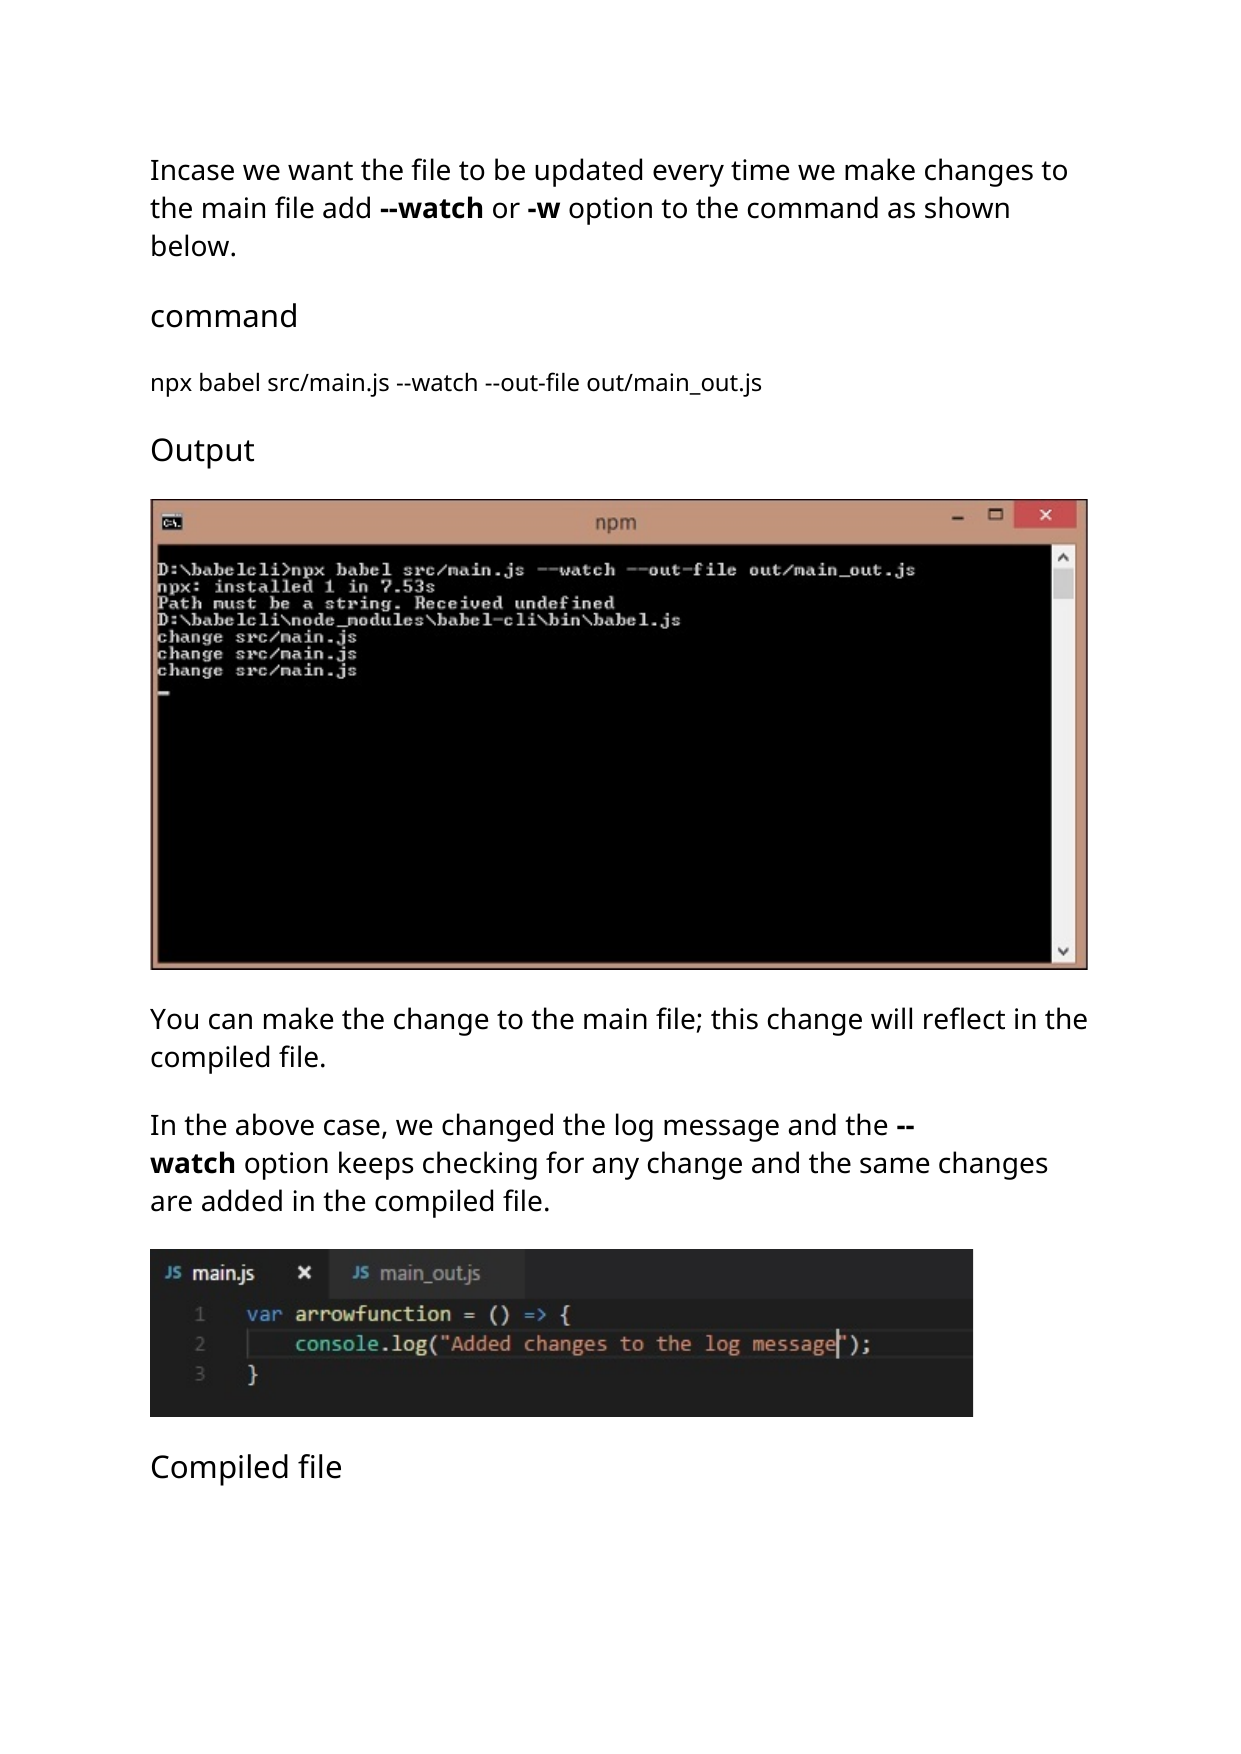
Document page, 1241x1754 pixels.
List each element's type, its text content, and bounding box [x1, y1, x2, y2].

picture [150, 499, 1088, 970]
picture [150, 1249, 974, 1417]
text Output [150, 428, 1090, 470]
text Incase we want the file to be updated every time we make changes to the main file add --watch or -w option to the command as shown below. [150, 150, 1090, 265]
text npx babel src/main.js --watch --out-file out/main_out.js [150, 366, 1090, 398]
text In the above case, we changed the log message and the --watch option keeps checking for any change and the same changes are added in the compiled file. [150, 1105, 1090, 1220]
text You can make the change to the main file; this change will reflect in the compiled file. [150, 999, 1090, 1076]
text command [150, 294, 1090, 337]
text Compiled file [150, 1445, 1090, 1488]
